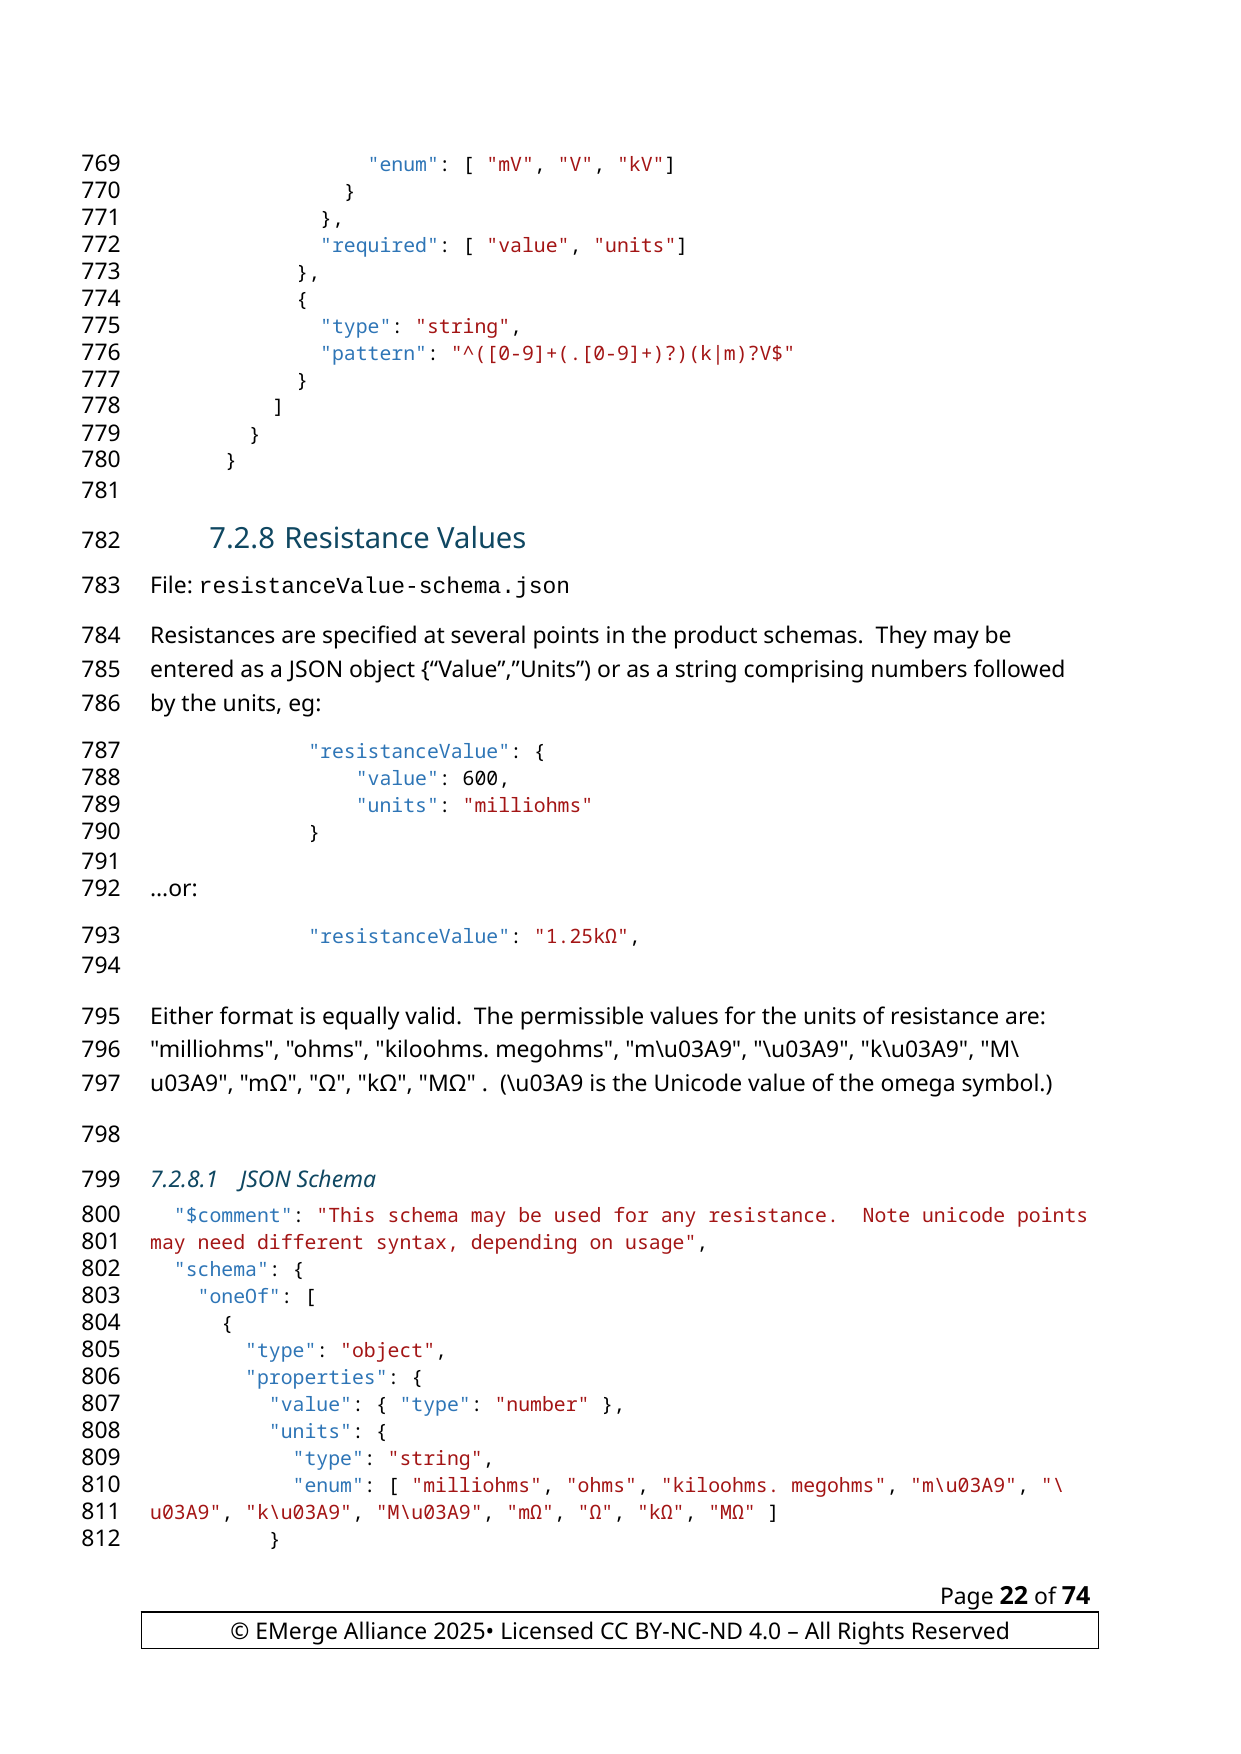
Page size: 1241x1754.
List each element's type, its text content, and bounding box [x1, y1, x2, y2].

text } [150, 1525, 1090, 1552]
text "oneOf": [ [150, 1282, 1090, 1309]
text "schema": { [150, 1255, 1090, 1282]
text "type": "string", [225, 312, 1090, 339]
text ] [225, 393, 1090, 420]
text "type": "object", [150, 1336, 1090, 1363]
text "$comment": "This schema may be used for any resistance. Note unicode points may need different syntax, depending on usage", [150, 1201, 1090, 1255]
text "pattern": "^([0-9]+(.[0-9]+)?)(k|m)?V$" [225, 339, 1090, 366]
text } [225, 447, 1090, 474]
text "enum": [ "milliohms", "ohms", "kiloohms. megohms", "m\u03A9", "\u03A9", "k\u03A9", "M\u03A9", "mΩ", "Ω", "kΩ", "MΩ" ] [150, 1471, 1090, 1525]
text } [225, 366, 1090, 393]
text "resistanceValue": { [150, 737, 1090, 764]
text Either format is equally valid. The permissible values for the units of resistance are: "milliohms", "ohms", "kiloohms. megohms", "m\u03A9", "\u03A9", "k\u03A9", "M\u03A9", "mΩ", "Ω", "kΩ", "MΩ" . (\u03A9 is the Unicode value of the omega symbol.) [150, 1000, 1090, 1098]
text } [150, 818, 1090, 845]
text Resistances are specified at several points in the product schemas. They may be entered as a JSON object {“Value”,”Units”) or as a string comprising numbers followed by the units, eg: [150, 619, 1090, 718]
text "type": "string", [150, 1444, 1090, 1471]
text "value": { "type": "number" }, [150, 1390, 1090, 1417]
text …or: [150, 872, 1090, 903]
text "enum": [ "mV", "V", "kV"] [225, 150, 1090, 177]
text }, [225, 258, 1090, 285]
subtitle JSON Schema [150, 1163, 1090, 1194]
text } [225, 177, 1090, 204]
text "units": "milliohms" [150, 791, 1090, 818]
text "units": { [150, 1417, 1090, 1444]
text "properties": { [150, 1363, 1090, 1390]
text }, [225, 204, 1090, 231]
subtitle Resistance Values [209, 517, 1090, 557]
text } [225, 420, 1090, 447]
text File: resistanceValue-schema.json [150, 568, 1090, 600]
text "required": [ "value", "units"] [225, 231, 1090, 258]
text { [150, 1309, 1090, 1336]
text "resistanceValue": "1.25kΩ", [150, 922, 1090, 949]
text "value": 600, [150, 764, 1090, 791]
text { [225, 285, 1090, 312]
